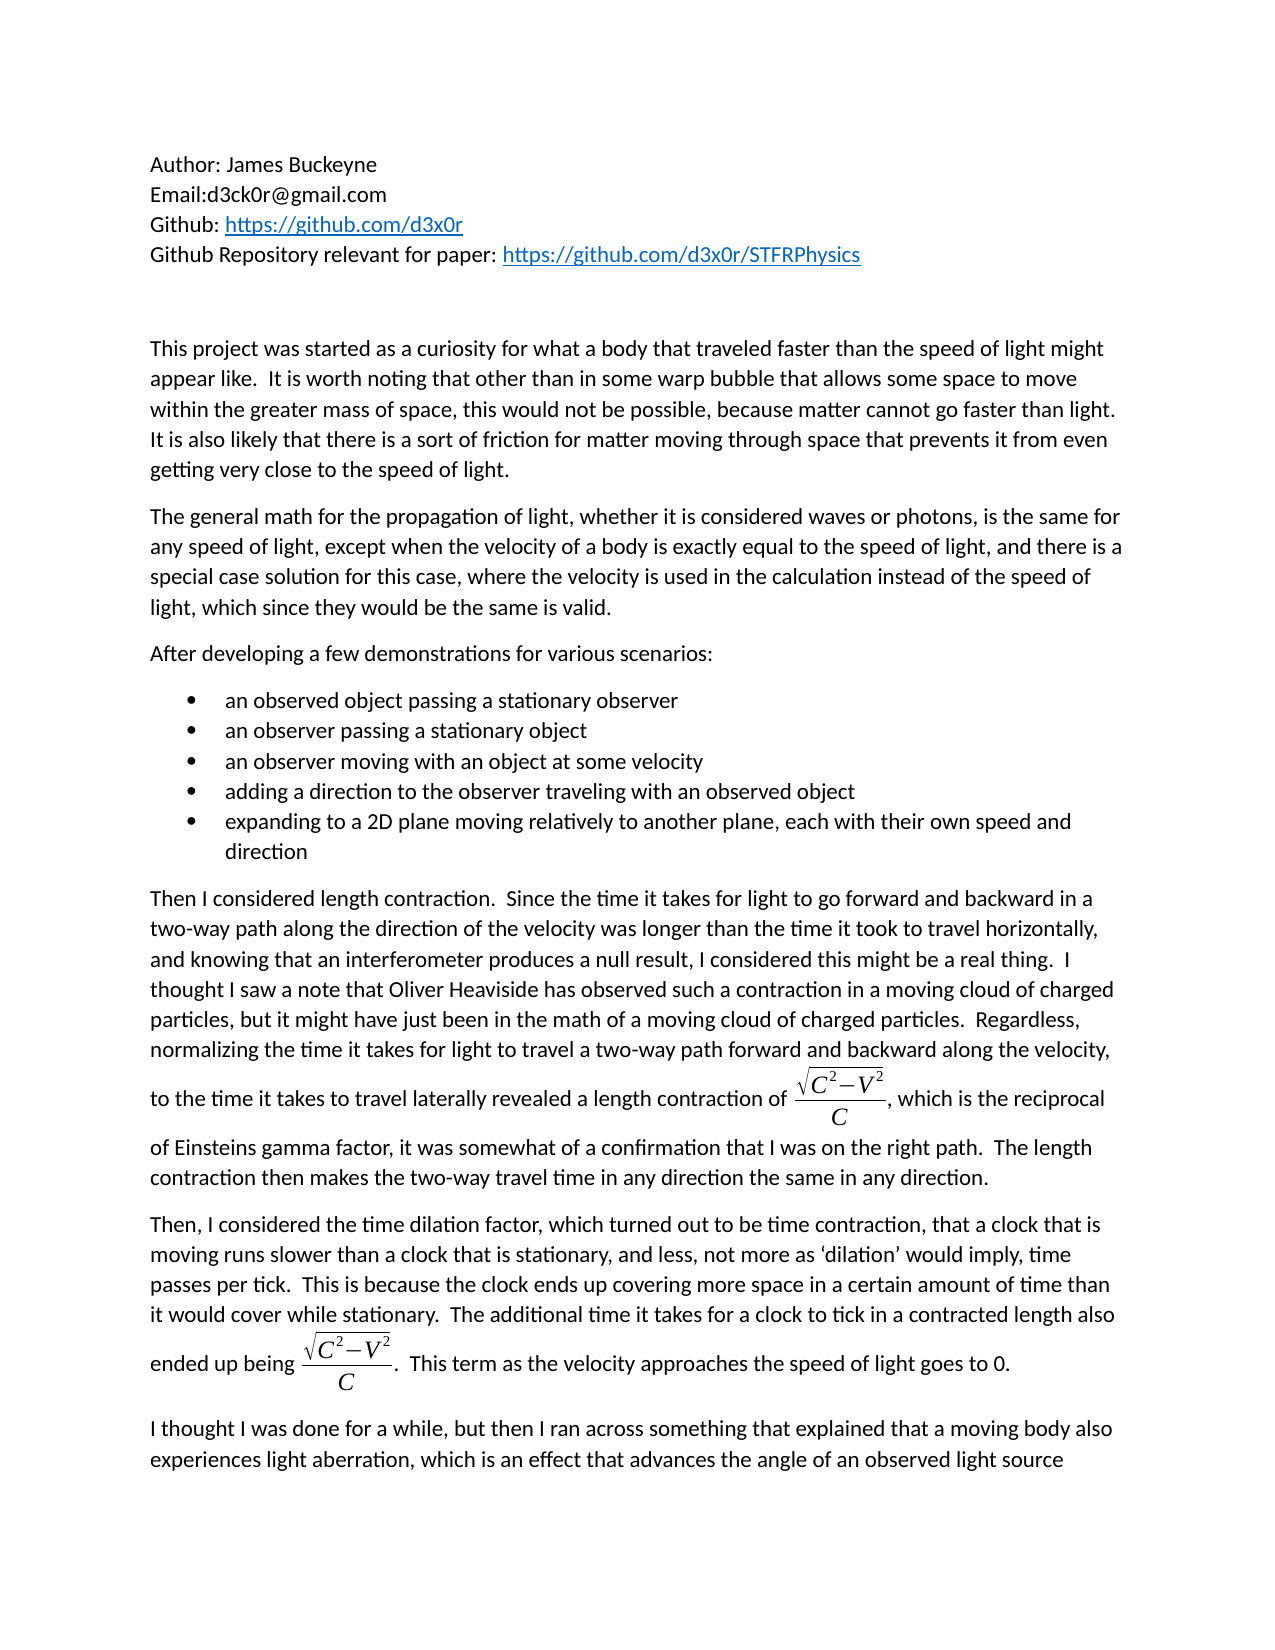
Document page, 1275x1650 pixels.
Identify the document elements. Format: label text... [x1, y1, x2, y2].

list an observer moving with an object at some velocity [187, 747, 1125, 775]
text Github Repository relevant for paper: https://github.com/d3x0r/STFRPhysics [150, 241, 1125, 269]
text Then, I considered the time dilation factor, which turned out to be time contraction, that a clock that is moving runs slower than a clock that is stationary, and less, not more as ‘dilation’ would imply, time passes per tick. This is because the clock ends up covering more space in a certain amount of time than it would cover while stationary. The additional time it takes for a clock to tick in a contracted length also ended up being . This term as the velocity approaches the speed of light goes to 0. [150, 1210, 1125, 1396]
text After developing a few demonstrations for various scenarios: [150, 639, 1125, 668]
list expanding to a 2D plane moving relatively to another plane, each with their own speed and direction [187, 807, 1125, 866]
list adding a direction to the observer traveling with an observed object [187, 777, 1125, 805]
text Then I considered length contraction. Since the time it takes for light to go forward and backward in a two-way path along the direction of the velocity was longer than the time it took to travel horizontally, and knowing that an interferometer produces a null result, I considered this might be a real thing. I thought I saw a note that Oliver Heaviside has observed such a contraction in a moving cloud of charged particles, but it might have just been in the math of a moving cloud of charged particles. Regardless, normalizing the time it takes for light to travel a two-way path forward and backward along the velocity, to the time it takes to travel laterally revealed a length contraction of , which is the reciprocal of Einsteins gamma factor, it was somewhat of a confirmation that I was on the right path. The length contraction then makes the two-way travel time in any direction the same in any direction. [150, 884, 1125, 1191]
text Email:d3ck0r@gmail.com [150, 180, 1125, 208]
list an observed object passing a stationary observer [187, 686, 1125, 714]
text Author: James Buckeyne [150, 150, 1125, 178]
list an observer passing a stationary object [187, 717, 1125, 745]
text Github: https://github.com/d3x0r [150, 210, 1125, 238]
text This project was started as a curiosity for what a body that traveled faster than the speed of light might appear like. It is worth noting that other than in some warp bubble that allows some space to move within the greater mass of space, this would not be possible, because matter cannot go faster than light. It is also likely that there is a sort of friction for matter moving through space that prevents it from even getting very close to the speed of light. [150, 334, 1125, 483]
text The general math for the propagation of light, whether it is considered waves or photons, is the same for any speed of light, except when the velocity of a body is exactly equal to the speed of light, and there is a special case solution for this case, where the velocity is used in the calculation instead of the speed of light, which since they would be the same is valid. [150, 502, 1125, 621]
